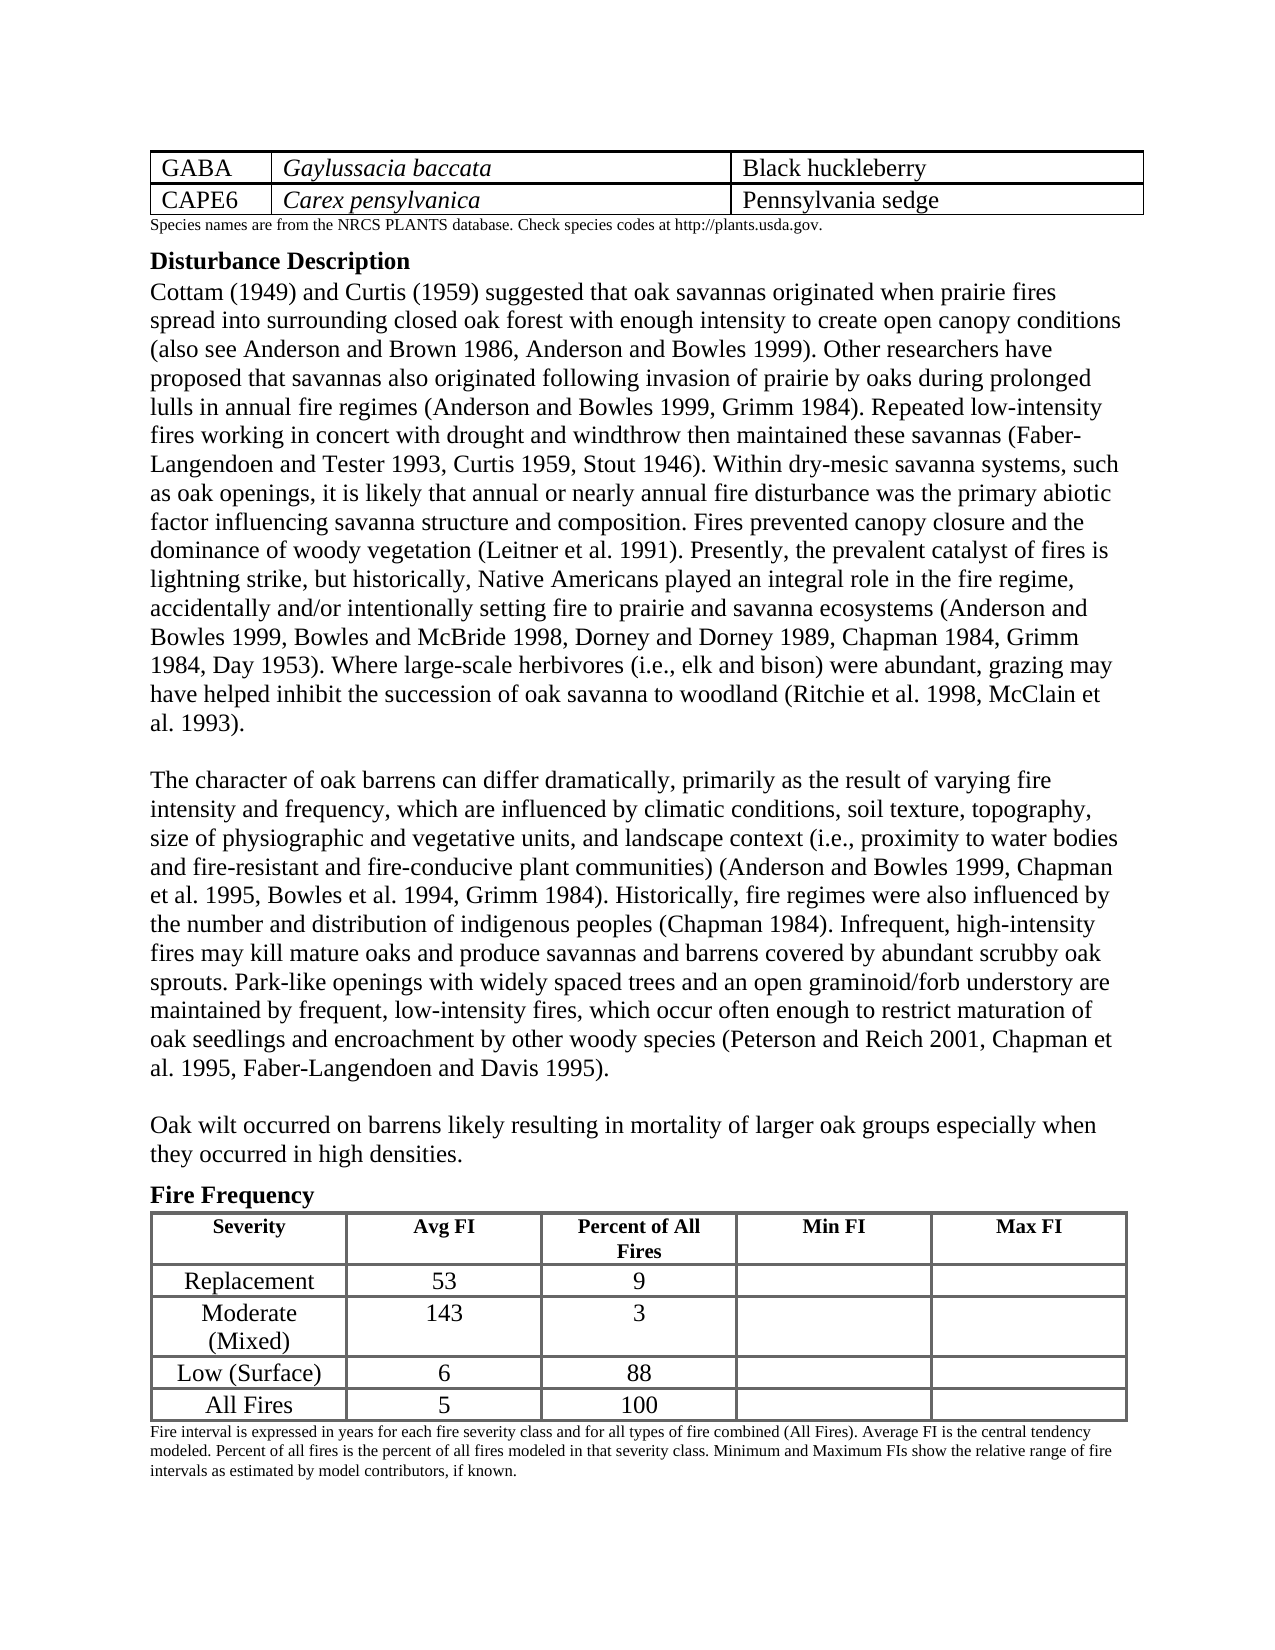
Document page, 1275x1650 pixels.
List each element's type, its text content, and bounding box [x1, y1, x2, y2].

table_header Avg FI [348, 1215, 540, 1263]
table_cell Carex pensylvanica [272, 185, 730, 214]
table_header Max FI [933, 1215, 1125, 1263]
text Species names are from the NRCS PLANTS database. Check species codes at http://plants.usda.gov. [150, 215, 1125, 233]
table_cell [933, 1390, 1125, 1419]
table_header Percent of All Fires [543, 1215, 735, 1263]
table_cell Replacement [153, 1266, 345, 1294]
text Fire interval is expressed in years for each fire severity class and for all types of fire combined (All Fires). Average FI is the central tendency modeled. Percent of all fires is the percent of all fires modeled in that severity class. Minimum and Maximum FIs show the relative range of fire intervals as estimated by model contributors, if known. [150, 1422, 1125, 1479]
table_cell [738, 1298, 930, 1355]
text Disturbance Description [150, 246, 1125, 275]
table_cell All Fires [153, 1390, 345, 1419]
table_cell [738, 1390, 930, 1419]
table_cell Low (Surface) [153, 1358, 345, 1387]
table_cell 5 [348, 1390, 540, 1419]
table_header Severity [153, 1215, 345, 1263]
table_cell 53 [348, 1266, 540, 1294]
text Cottam (1949) and Curtis (1959) suggested that oak savannas originated when prairie fires spread into surrounding closed oak forest with enough intensity to create open canopy conditions (also see Anderson and Brown 1986, Anderson and Bowles 1999). Other researchers have proposed that savannas also originated following invasion of prairie by oaks during prolonged lulls in annual fire regimes (Anderson and Bowles 1999, Grimm 1984). Repeated low-intensity fires working in concert with drought and windthrow then maintained these savannas (Faber-Langendoen and Tester 1993, Curtis 1959, Stout 1946). Within dry-mesic savanna systems, such as oak openings, it is likely that annual or nearly annual fire disturbance was the primary abiotic factor influencing savanna structure and composition. Fires prevented canopy closure and the dominance of woody vegetation (Leitner et al. 1991). Presently, the prevalent catalyst of fires is lightning strike, but historically, Native Americans played an integral role in the fire regime, accidentally and/or intentionally setting fire to prairie and savanna ecosystems (Anderson and Bowles 1999, Bowles and McBride 1998, Dorney and Dorney 1989, Chapman 1984, Grimm 1984, Day 1953). Where large-scale herbivores (i.e., elk and bison) were abundant, grazing may have helped inhibit the succession of oak savanna to woodland (Ritchie et al. 1998, McClain et al. 1993). [150, 277, 1125, 737]
table_cell Pennsylvania sedge [732, 185, 1143, 214]
table_cell Black huckleberry [732, 153, 1143, 182]
text Oak wilt occurred on barrens likely resulting in mortality of larger oak groups especially when they occurred in high densities. [150, 1111, 1125, 1168]
table_cell 3 [543, 1298, 735, 1355]
table_cell [933, 1266, 1125, 1294]
table_cell CAPE6 [151, 185, 271, 214]
table_header Min FI [738, 1215, 930, 1263]
table_cell GABA [151, 153, 271, 182]
table_cell [738, 1266, 930, 1294]
table_cell 6 [348, 1358, 540, 1387]
table_cell Gaylussacia baccata [272, 153, 730, 182]
table_cell 9 [543, 1266, 735, 1294]
text The character of oak barrens can differ dramatically, primarily as the result of varying fire intensity and frequency, which are influenced by climatic conditions, soil texture, topography, size of physiographic and vegetative units, and landscape context (i.e., proximity to water bodies and fire-resistant and fire-conducive plant communities) (Anderson and Bowles 1999, Chapman et al. 1995, Bowles et al. 1994, Grimm 1984). Historically, fire regimes were also influenced by the number and distribution of indigenous peoples (Chapman 1984). Infrequent, high-intensity fires may kill mature oaks and produce savannas and barrens covered by abundant scrubby oak sprouts. Park-like openings with widely spaced trees and an open graminoid/forb understory are maintained by frequent, low-intensity fires, which occur often enough to restrict maturation of oak seedlings and encroachment by other woody species (Peterson and Reich 2001, Chapman et al. 1995, Faber-Langendoen and Davis 1995). [150, 766, 1125, 1082]
table_cell 88 [543, 1358, 735, 1387]
table_cell [738, 1358, 930, 1387]
table_cell [933, 1298, 1125, 1355]
table_cell [933, 1358, 1125, 1387]
table_cell 143 [348, 1298, 540, 1355]
text Fire Frequency [150, 1181, 1125, 1209]
table_cell 100 [543, 1390, 735, 1419]
table_cell Moderate (Mixed) [153, 1298, 345, 1355]
